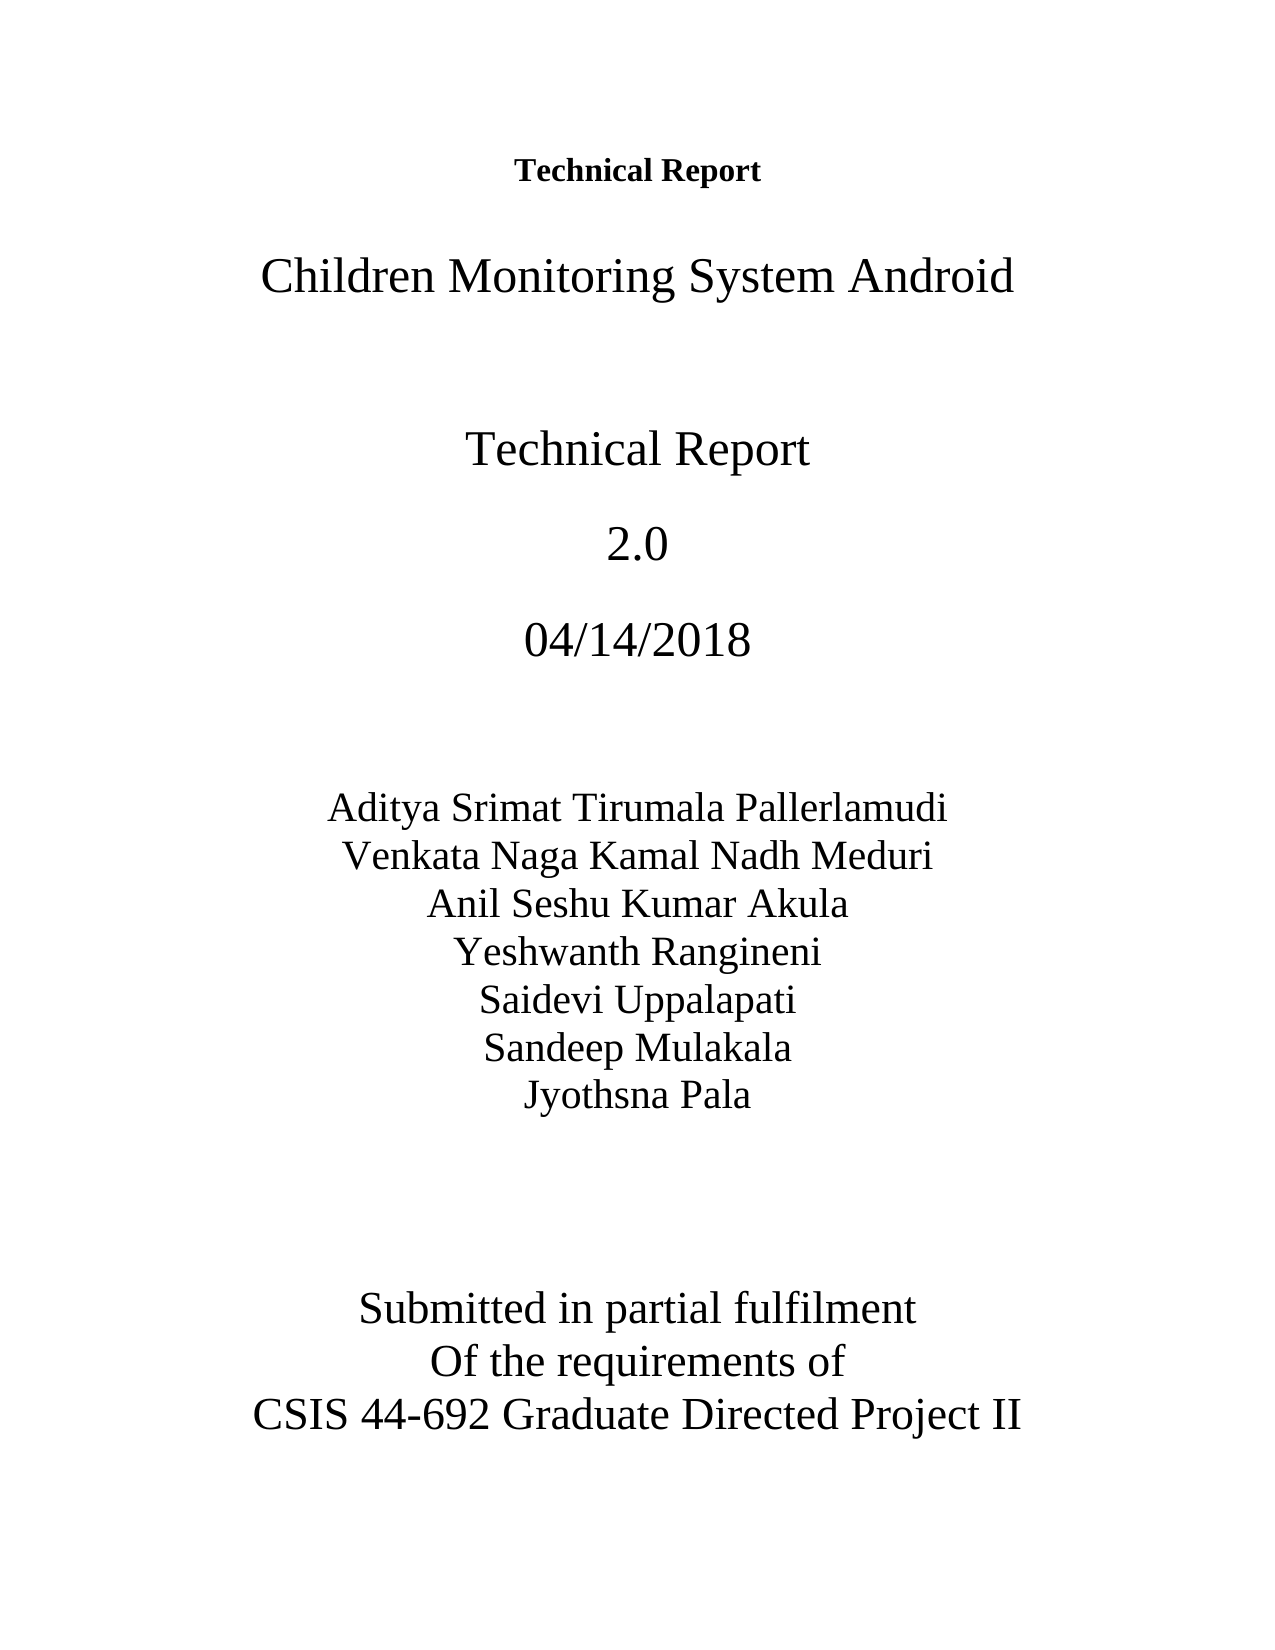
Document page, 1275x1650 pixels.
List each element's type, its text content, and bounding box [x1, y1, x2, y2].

text Of the requirements of [150, 1333, 1125, 1386]
text 04/14/2018 [150, 610, 1125, 667]
text Venkata Naga Kamal Nadh Meduri [150, 830, 1125, 878]
text Submitted in partial fulfilment [150, 1281, 1125, 1333]
text Sandeep Mulakala [150, 1022, 1125, 1070]
text Jyothsna Pala [150, 1070, 1125, 1118]
text Technical Report [150, 150, 1125, 188]
text Anil Seshu Kumar Akula [150, 878, 1125, 926]
text Children Monitoring System Android [150, 246, 1125, 303]
text Technical Report [150, 418, 1125, 476]
text Saidevi Uppalapati [150, 974, 1125, 1022]
text Aditya Srimat Tirumala Pallerlamudi [150, 782, 1125, 830]
text Yeshwanth Rangineni [150, 926, 1125, 974]
text CSIS 44-692 Graduate Directed Project II [150, 1386, 1125, 1439]
text 2.0 [150, 514, 1125, 572]
